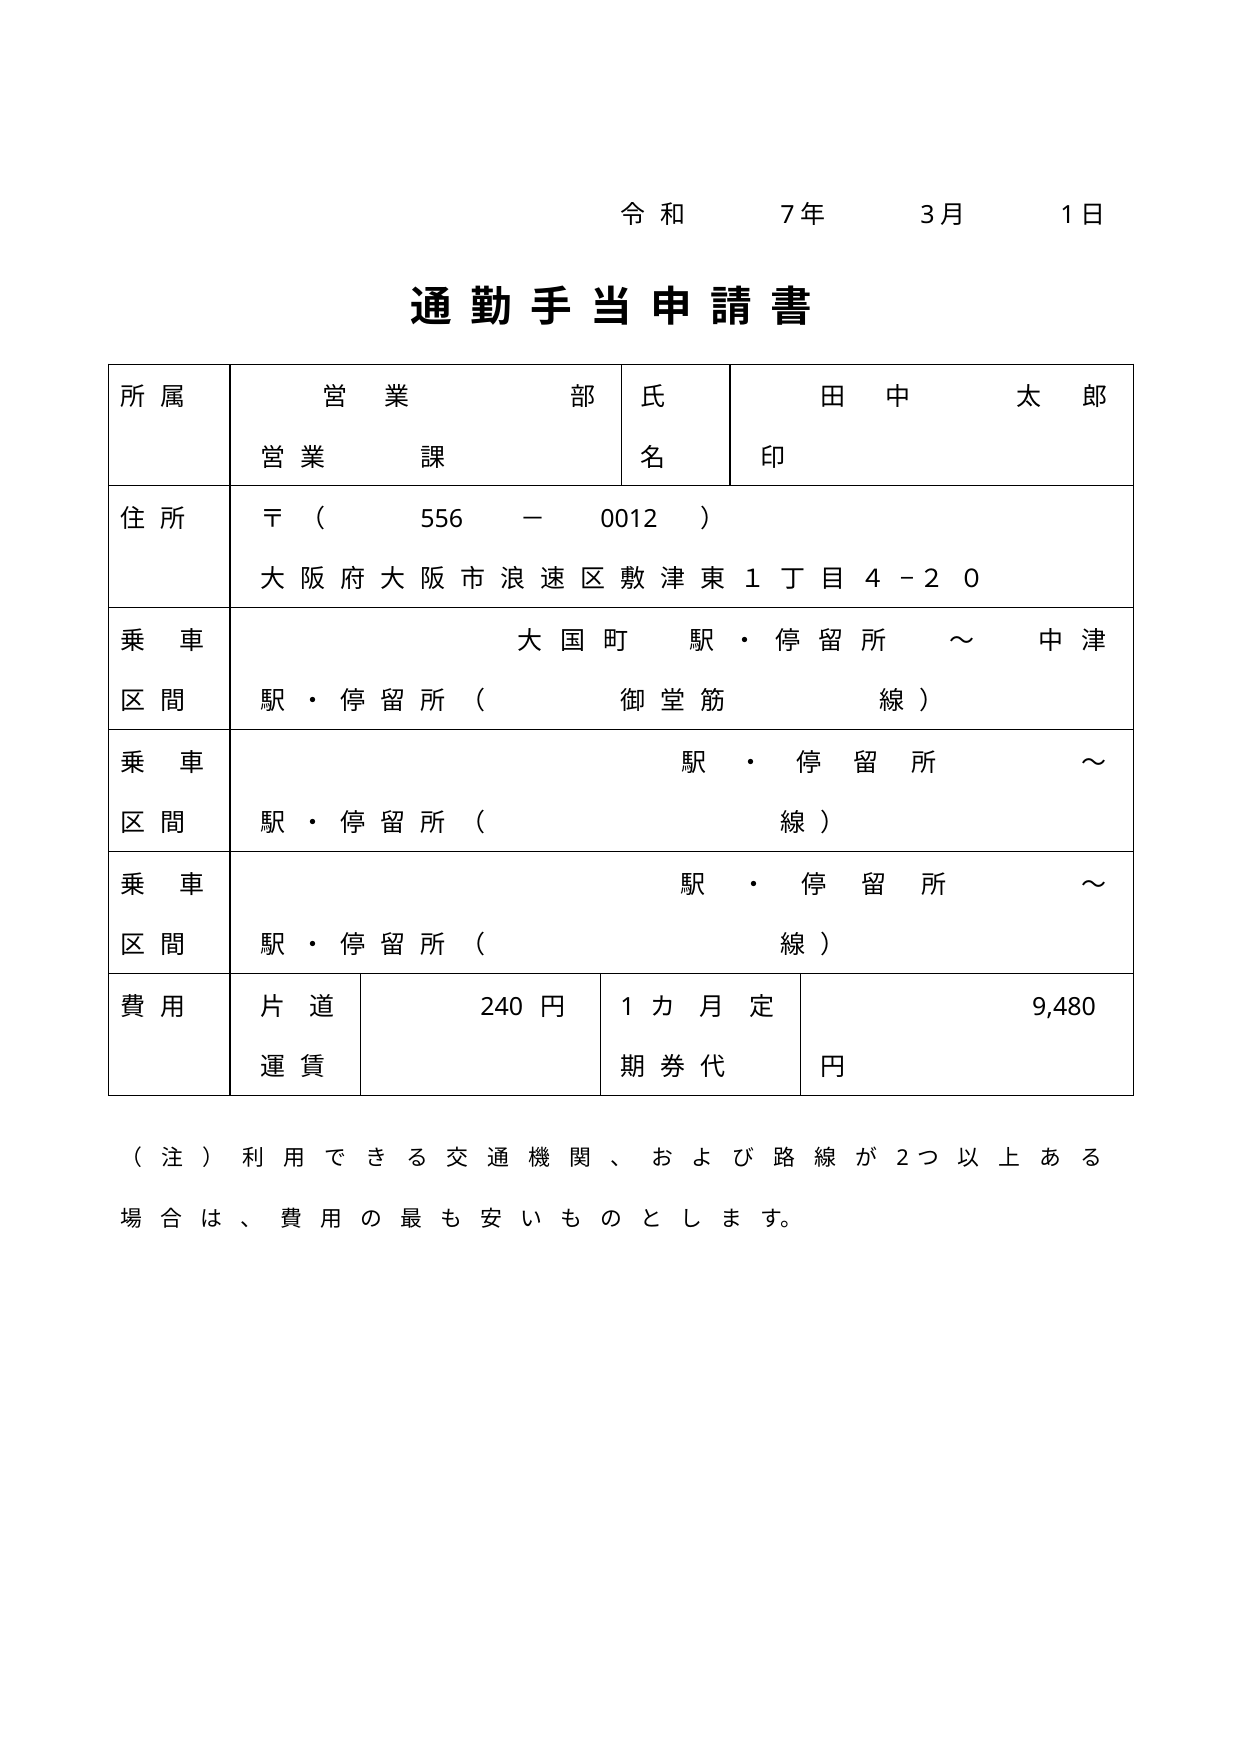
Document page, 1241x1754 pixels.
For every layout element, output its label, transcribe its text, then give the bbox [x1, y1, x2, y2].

table_cell 住所 [109, 486, 229, 607]
table_cell 乗車区間 [109, 730, 229, 851]
table_header 所属 [109, 365, 229, 485]
table_header 田中 太郎 印 [731, 365, 1133, 485]
table_cell 9,480 円 [801, 974, 1133, 1095]
table_cell 駅・停留所 ～ 駅・停留所（ 線） [231, 852, 1133, 973]
table_cell 乗車区間 [109, 608, 229, 729]
text （注）利用できる交通機関、および路線が2つ以上ある場合は、費用の最も安いものとします。 [120, 1126, 1120, 1247]
table_cell 駅・停留所 ～ 駅・停留所（ 線） [231, 730, 1133, 851]
text 令和 7年 3月 1日 [120, 182, 1120, 243]
table_cell 乗車区間 [109, 852, 229, 973]
table_header 営業 部 営業 課 [231, 365, 621, 485]
table_cell 大国町 駅・停留所 ～ 中津 駅・停留所（ 御堂筋 線） [231, 608, 1133, 729]
table_cell 片道運賃 [231, 974, 360, 1095]
table_cell 1カ月定期券代 [601, 974, 800, 1095]
table_header 氏名 [622, 365, 729, 485]
text 通勤手当申請書 [120, 273, 1120, 333]
table_cell 〒（ 556 － 0012 ） 大阪府大阪市浪速区敷津東１丁目４−２０ [231, 486, 1133, 607]
table_cell 240円 [361, 974, 600, 1095]
table_cell 費用 [109, 974, 229, 1095]
